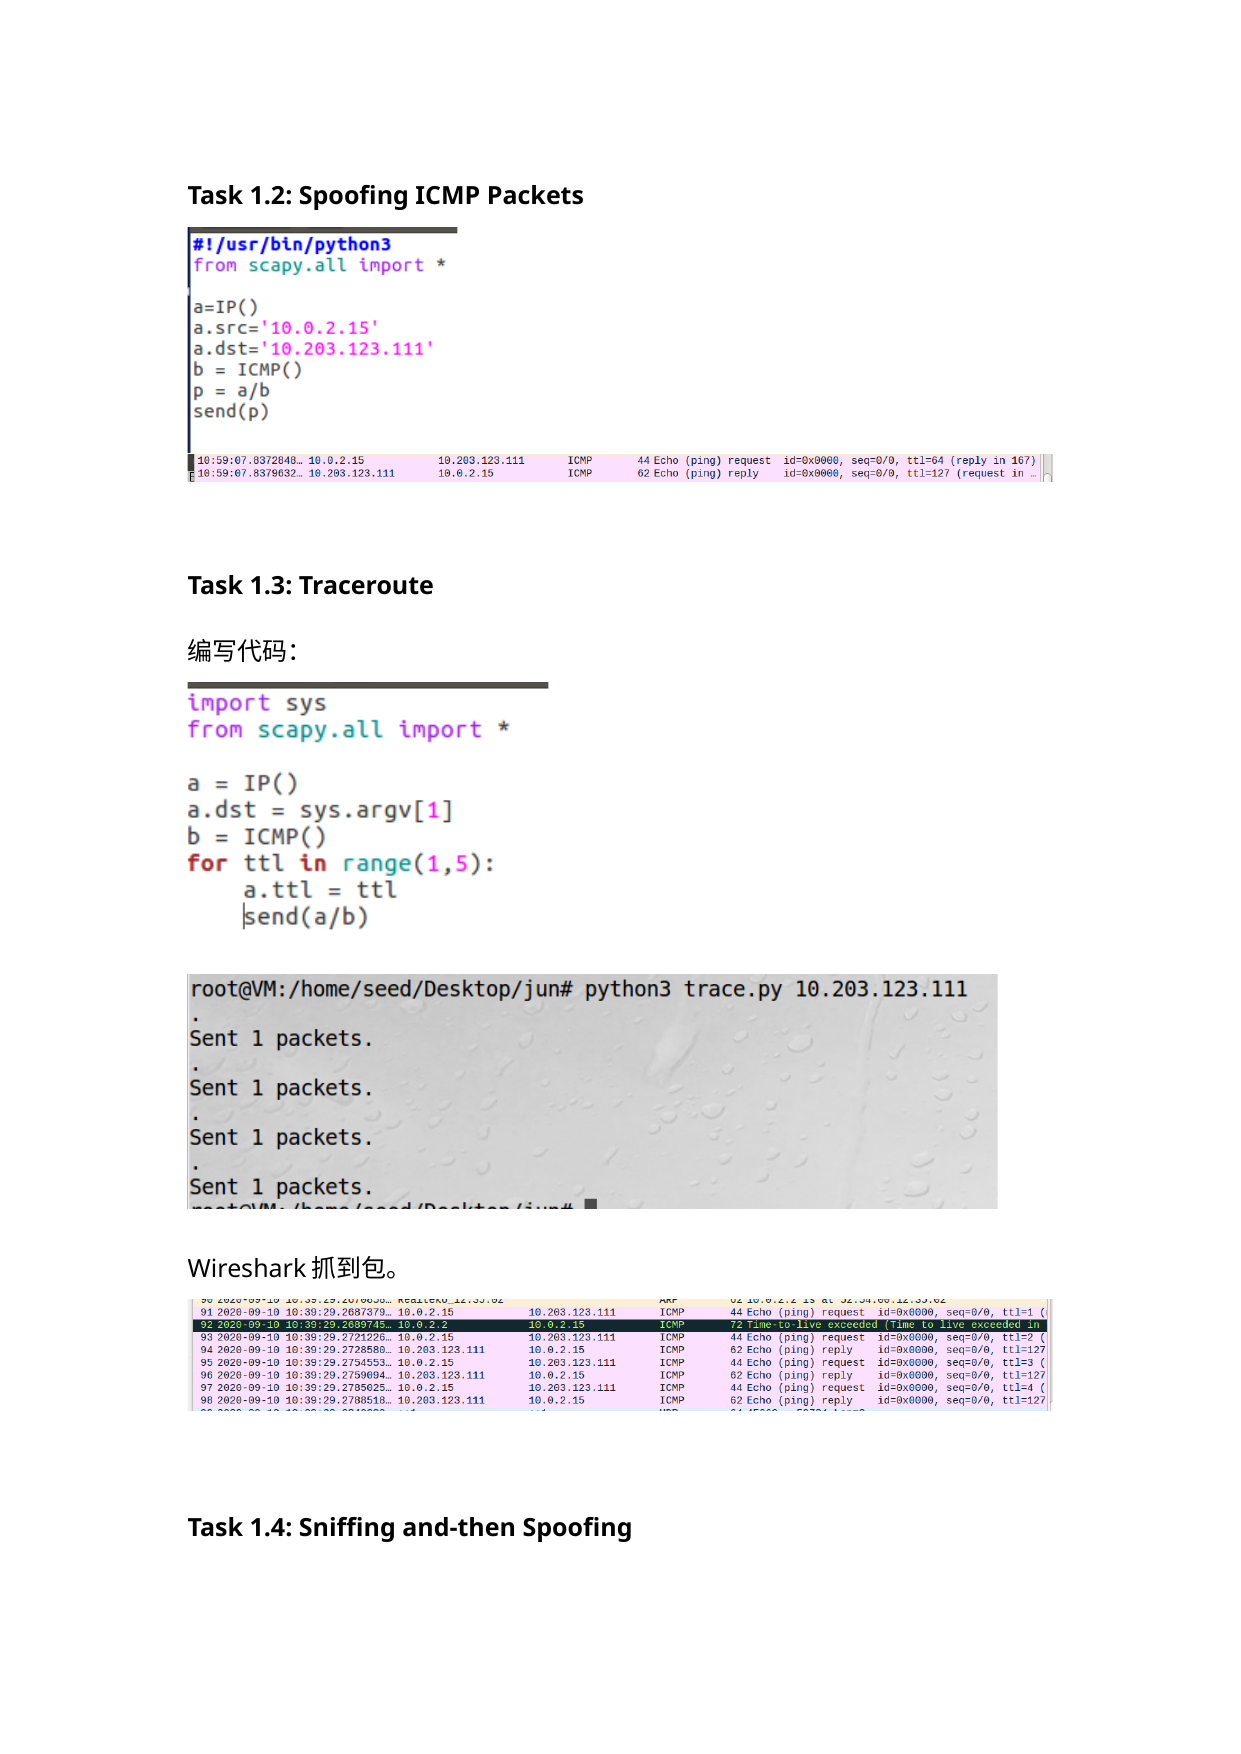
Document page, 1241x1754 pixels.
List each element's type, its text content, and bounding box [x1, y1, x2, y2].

text Task 1.4: Sniffing and-then Spoofing [187, 1494, 1053, 1559]
picture [187, 682, 549, 950]
picture [187, 454, 1053, 482]
text Task 1.2: Spoofing ICMP Packets [187, 162, 1053, 227]
text Wireshark抓到包。 [187, 1234, 1053, 1299]
text Task 1.3: Traceroute [187, 552, 1053, 617]
picture [187, 1299, 1053, 1411]
text 编写代码： [187, 617, 1053, 682]
picture [187, 227, 458, 453]
picture [187, 974, 998, 1209]
